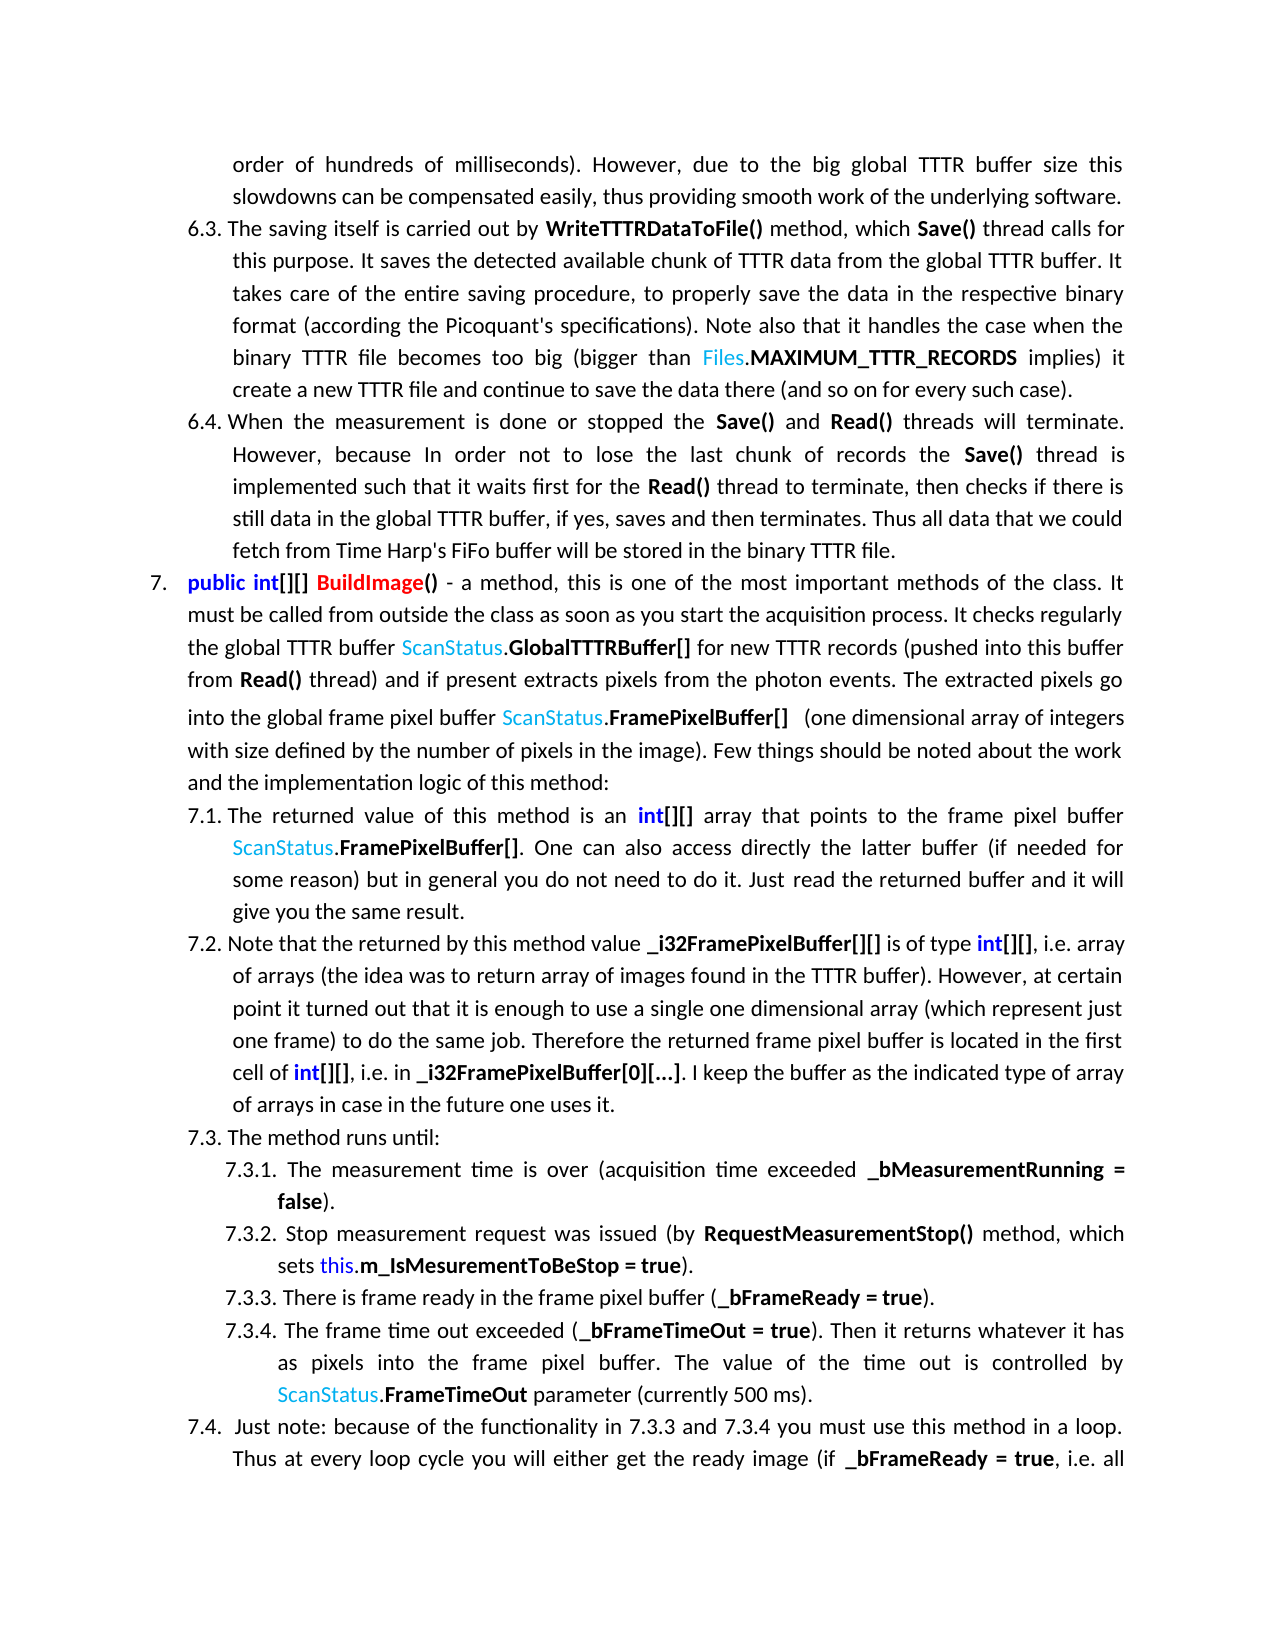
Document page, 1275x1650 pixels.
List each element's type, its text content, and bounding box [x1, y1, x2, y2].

list The method runs until: [187, 1123, 1125, 1151]
list When the measurement is done or stopped the Save() and Read() threads will terminate. However, because In order not to lose the last chunk of records the Save() thread is implemented such that it waits first for the Read() thread to terminate, then checks if there is still data in the global TTTR buffer, if yes, saves and then terminates. Thus all data that we could fetch from Time Harp's FiFo buffer will be stored in the binary TTTR file. [187, 407, 1125, 564]
list The measurement time is over (acquisition time exceeded _bMeasurementRunning = false). [225, 1155, 1125, 1215]
list The frame time out exceeded (_bFrameTimeOut = true). Then it returns whatever it has as pixels into the frame pixel buffer. The value of the time out is controlled by ScanStatus.FrameTimeOut parameter (currently 500 ms). [225, 1316, 1125, 1408]
list Stop measurement request was issued (by RequestMeasurementStop() method, which sets this.m_IsMesurementToBeStop = true). [225, 1219, 1125, 1279]
list Note that the returned by this method value _i32FramePixelBuffer[][] is of type int[][], i.e. array of arrays (the idea was to return array of images found in the TTTR buffer). However, at certain point it turned out that it is enough to use a single one dimensional array (which represent just one frame) to do the same job. Therefore the returned frame pixel buffer is located in the first cell of int[][], i.e. in _i32FramePixelBuffer[0][...]. I keep the buffer as the indicated type of array of arrays in case in the future one uses it. [187, 929, 1125, 1118]
list There is frame ready in the frame pixel buffer (_bFrameReady = true). [225, 1283, 1125, 1312]
list The returned value of this method is an int[][] array that points to the frame pixel buffer ScanStatus.FramePixelBuffer[]. One can also access directly the latter buffer (if needed for some reason) but in general you do not need to do it. Just read the returned buffer and it will give you the same result. [187, 801, 1125, 925]
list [187, 1412, 1125, 1472]
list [187, 150, 1125, 210]
list public int[][] BuildImage() - a method, this is one of the most important methods of the class. It must be called from outside the class as soon as you start the acquisition process. It checks regularly the global TTTR buffer ScanStatus.GlobalTTTRBuffer[] for new TTTR records (pushed into this buffer from Read() thread) and if present extracts pixels from the photon events. The extracted pixels go into the global frame pixel buffer ScanStatus.FramePixelBuffer[] (one dimensional array of integers with size defined by the number of pixels in the image). Few things should be noted about the work and the implementation logic of this method: [150, 568, 1125, 797]
list The saving itself is carried out by WriteTTTRDataToFile() method, which Save() thread calls for this purpose. It saves the detected available chunk of TTTR data from the global TTTR buffer. It takes care of the entire saving procedure, to properly save the data in the respective binary format (according the Picoquant's specifications). Note also that it handles the case when the binary TTTR file becomes too big (bigger than Files.MAXIMUM_TTTR_RECORDS implies) it create a new TTTR file and continue to save the data there (and so on for every such case). [187, 214, 1125, 403]
